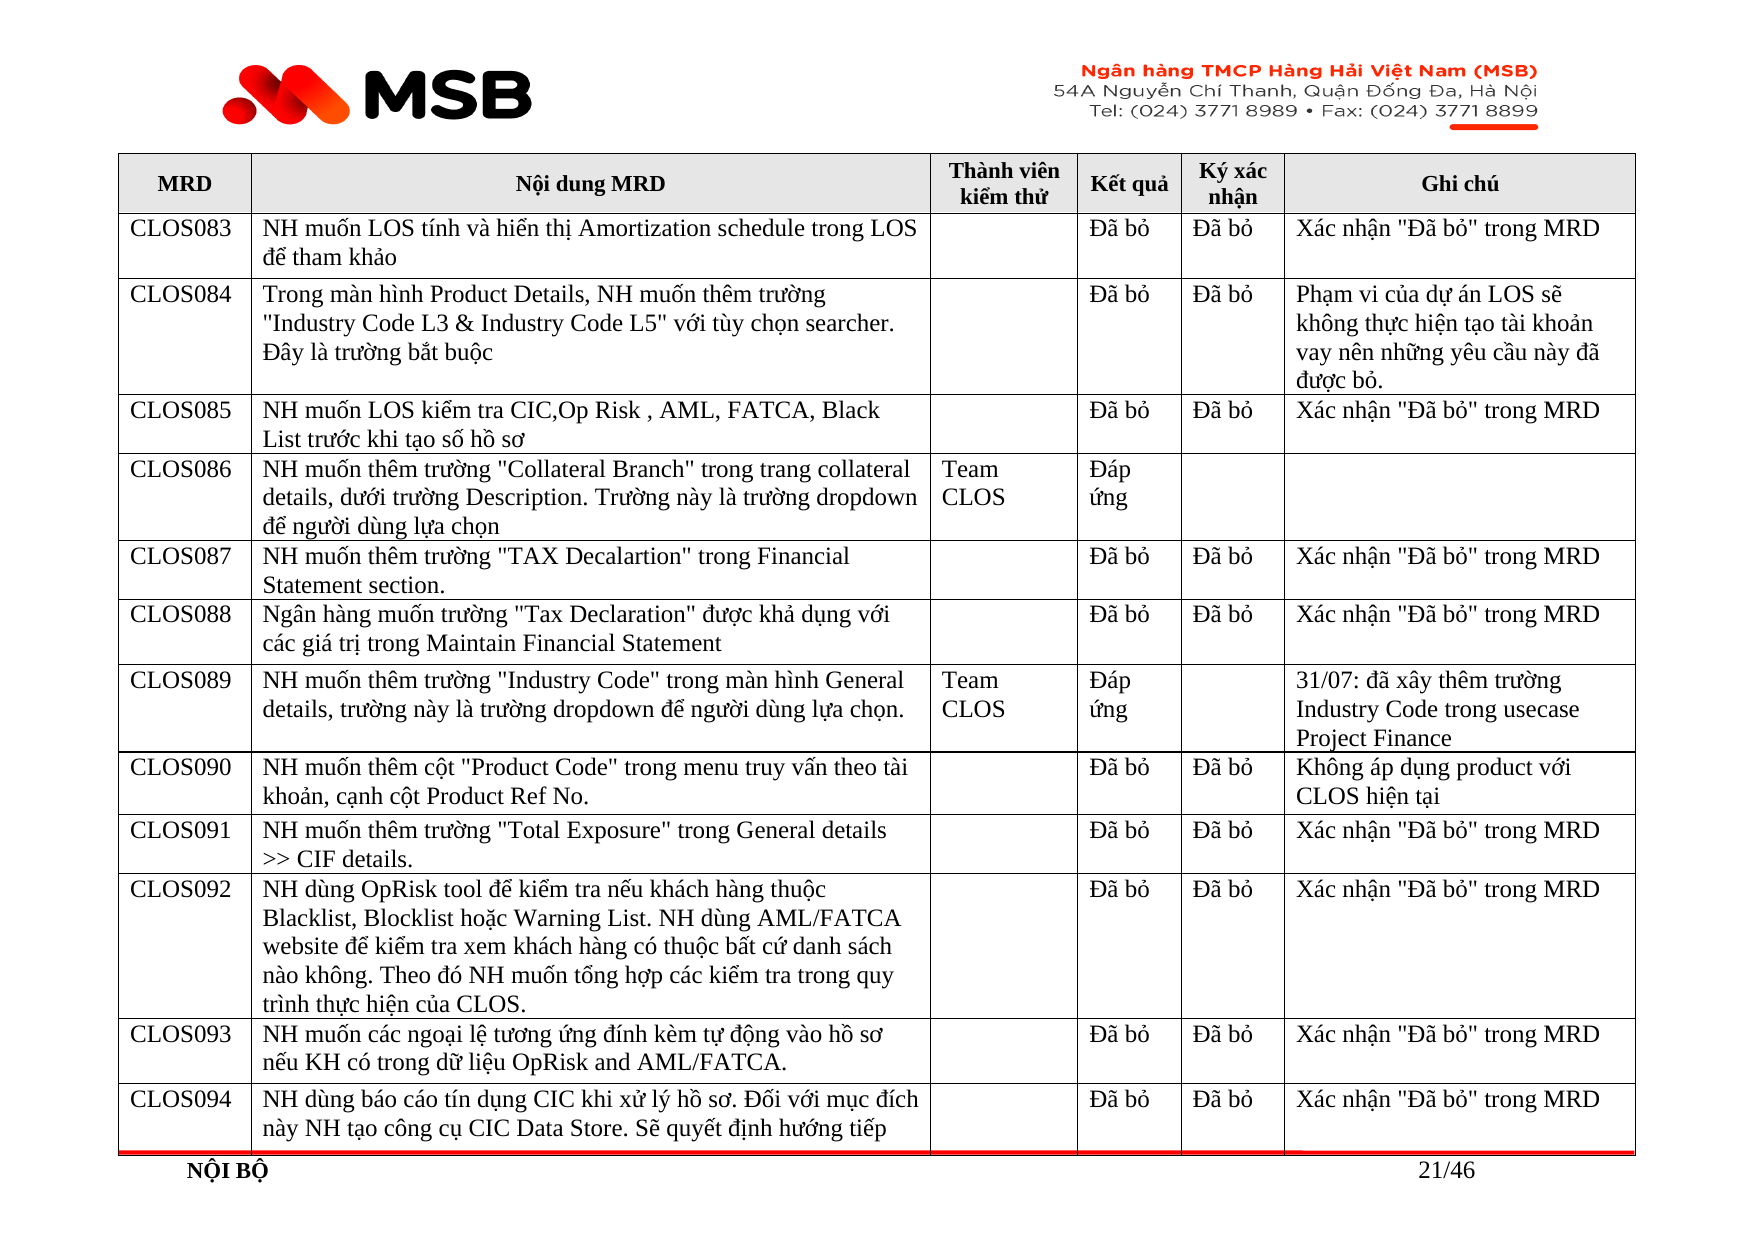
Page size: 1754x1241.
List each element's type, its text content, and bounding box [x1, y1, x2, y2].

table_cell Đã bỏ [1078, 1084, 1181, 1154]
table_cell Đã bỏ [1182, 395, 1284, 453]
table_cell [931, 541, 1077, 598]
table_cell NH muốn thêm trường "Industry Code" trong màn hình General details, trường này là trường dropdown để người dùng lựa chọn. [252, 665, 930, 751]
table_cell Đã bỏ [1078, 753, 1181, 814]
table_cell Xác nhận "Đã bỏ" trong MRD [1285, 214, 1635, 278]
table_cell Đã bỏ [1078, 541, 1181, 598]
table_cell Xác nhận "Đã bỏ" trong MRD [1285, 1084, 1635, 1154]
table_cell Xác nhận "Đã bỏ" trong MRD [1285, 395, 1635, 453]
table_cell CLOS093 [119, 1019, 251, 1083]
table_cell Đã bỏ [1182, 279, 1284, 394]
table_cell CLOS091 [119, 815, 251, 873]
table_cell CLOS083 [119, 214, 251, 278]
table_cell NH muốn thêm cột "Product Code" trong menu truy vấn theo tài khoản, cạnh cột Product Ref No. [252, 753, 930, 814]
table_cell CLOS092 [119, 874, 251, 1018]
table_cell [931, 214, 1077, 278]
table_cell Phạm vi của dự án LOS sẽ không thực hiện tạo tài khoản vay nên những yêu cầu này đã được bỏ. [1285, 279, 1635, 394]
table_cell Đã bỏ [1078, 395, 1181, 453]
table_cell Xác nhận "Đã bỏ" trong MRD [1285, 815, 1635, 873]
table_cell [931, 753, 1077, 814]
table_header Ghi chú [1285, 154, 1635, 212]
table_header Ký xác nhận [1182, 154, 1284, 212]
table_cell NH dùng OpRisk tool để kiểm tra nếu khách hàng thuộc Blacklist, Blocklist hoặc Warning List. NH dùng AML/FATCA website để kiểm tra xem khách hàng có thuộc bất cứ danh sách nào không. Theo đó NH muốn tổng hợp các kiểm tra trong quy trình thực hiện của CLOS. [252, 874, 930, 1018]
table_cell NH muốn thêm trường "TAX Decalartion" trong Financial Statement section. [252, 541, 930, 598]
table_cell Đã bỏ [1182, 214, 1284, 278]
table_cell Đã bỏ [1078, 815, 1181, 873]
table_cell CLOS087 [119, 541, 251, 598]
table_cell NH muốn LOS tính và hiển thị Amortization schedule trong LOS để tham khảo [252, 214, 930, 278]
table_header Kết quả [1078, 154, 1181, 212]
table_cell Trong màn hình Product Details, NH muốn thêm trường "Industry Code L3 & Industry Code L5" với tùy chọn searcher. Đây là trường bắt buộc [252, 279, 930, 394]
table_cell CLOS084 [119, 279, 251, 394]
table_cell Đã bỏ [1182, 541, 1284, 598]
table_cell CLOS088 [119, 600, 251, 664]
table_cell [1285, 454, 1635, 540]
table_cell Không áp dụng product với CLOS hiện tại [1285, 753, 1635, 814]
picture [100, 40, 1649, 154]
table_cell Đã bỏ [1078, 1019, 1181, 1083]
table_cell [931, 874, 1077, 1018]
table_cell Đã bỏ [1078, 214, 1181, 278]
table_cell Xác nhận "Đã bỏ" trong MRD [1285, 874, 1635, 1018]
table_cell Đã bỏ [1182, 874, 1284, 1018]
table_cell [931, 815, 1077, 873]
table_cell NH muốn thêm trường "Total Exposure" trong General details >> CIF details. [252, 815, 930, 873]
table_cell Đã bỏ [1078, 600, 1181, 664]
table_cell Đã bỏ [1182, 753, 1284, 814]
table_cell Đã bỏ [1182, 815, 1284, 873]
table_cell 31/07: đã xây thêm trường Industry Code trong usecase Project Finance [1285, 665, 1635, 751]
table_cell Đã bỏ [1182, 1084, 1284, 1154]
table_cell [931, 600, 1077, 664]
table_cell Đã bỏ [1182, 600, 1284, 664]
table_cell [931, 279, 1077, 394]
table_cell NH muốn LOS kiểm tra CIC,Op Risk , AML, FATCA, Black List trước khi tạo số hồ sơ [252, 395, 930, 453]
table_cell [1182, 665, 1284, 751]
table_cell [1182, 454, 1284, 540]
table_cell Đáp ứng [1078, 665, 1181, 751]
table_cell CLOS085 [119, 395, 251, 453]
table_cell Xác nhận "Đã bỏ" trong MRD [1285, 600, 1635, 664]
table_cell Đáp ứng [1078, 454, 1181, 540]
table_cell Xác nhận "Đã bỏ" trong MRD [1285, 541, 1635, 598]
table_cell Đã bỏ [1182, 1019, 1284, 1083]
table_cell Xác nhận "Đã bỏ" trong MRD [1285, 1019, 1635, 1083]
table_header MRD [119, 154, 251, 212]
table_cell Team CLOS [931, 454, 1077, 540]
table_cell Đã bỏ [1078, 279, 1181, 394]
table_cell CLOS086 [119, 454, 251, 540]
table_cell CLOS090 [119, 753, 251, 814]
table_cell Team CLOS [931, 665, 1077, 751]
table_cell CLOS089 [119, 665, 251, 751]
table_cell [931, 395, 1077, 453]
table_header Nội dung MRD [252, 154, 930, 212]
table_cell CLOS094 [119, 1084, 251, 1154]
table_cell [931, 1019, 1077, 1083]
table_cell NH muốn thêm trường "Collateral Branch" trong trang collateral details, dưới trường Description. Trường này là trường dropdown để người dùng lựa chọn [252, 454, 930, 540]
table_cell [931, 1084, 1077, 1154]
table_cell Ngân hàng muốn trường "Tax Declaration" được khả dụng với các giá trị trong Maintain Financial Statement [252, 600, 930, 664]
table_cell Đã bỏ [1078, 874, 1181, 1018]
table_header Thành viên kiểm thử [931, 154, 1077, 212]
table_cell NH muốn các ngoại lệ tương ứng đính kèm tự động vào hồ sơ nếu KH có trong dữ liệu OpRisk and AML/FATCA. [252, 1019, 930, 1083]
